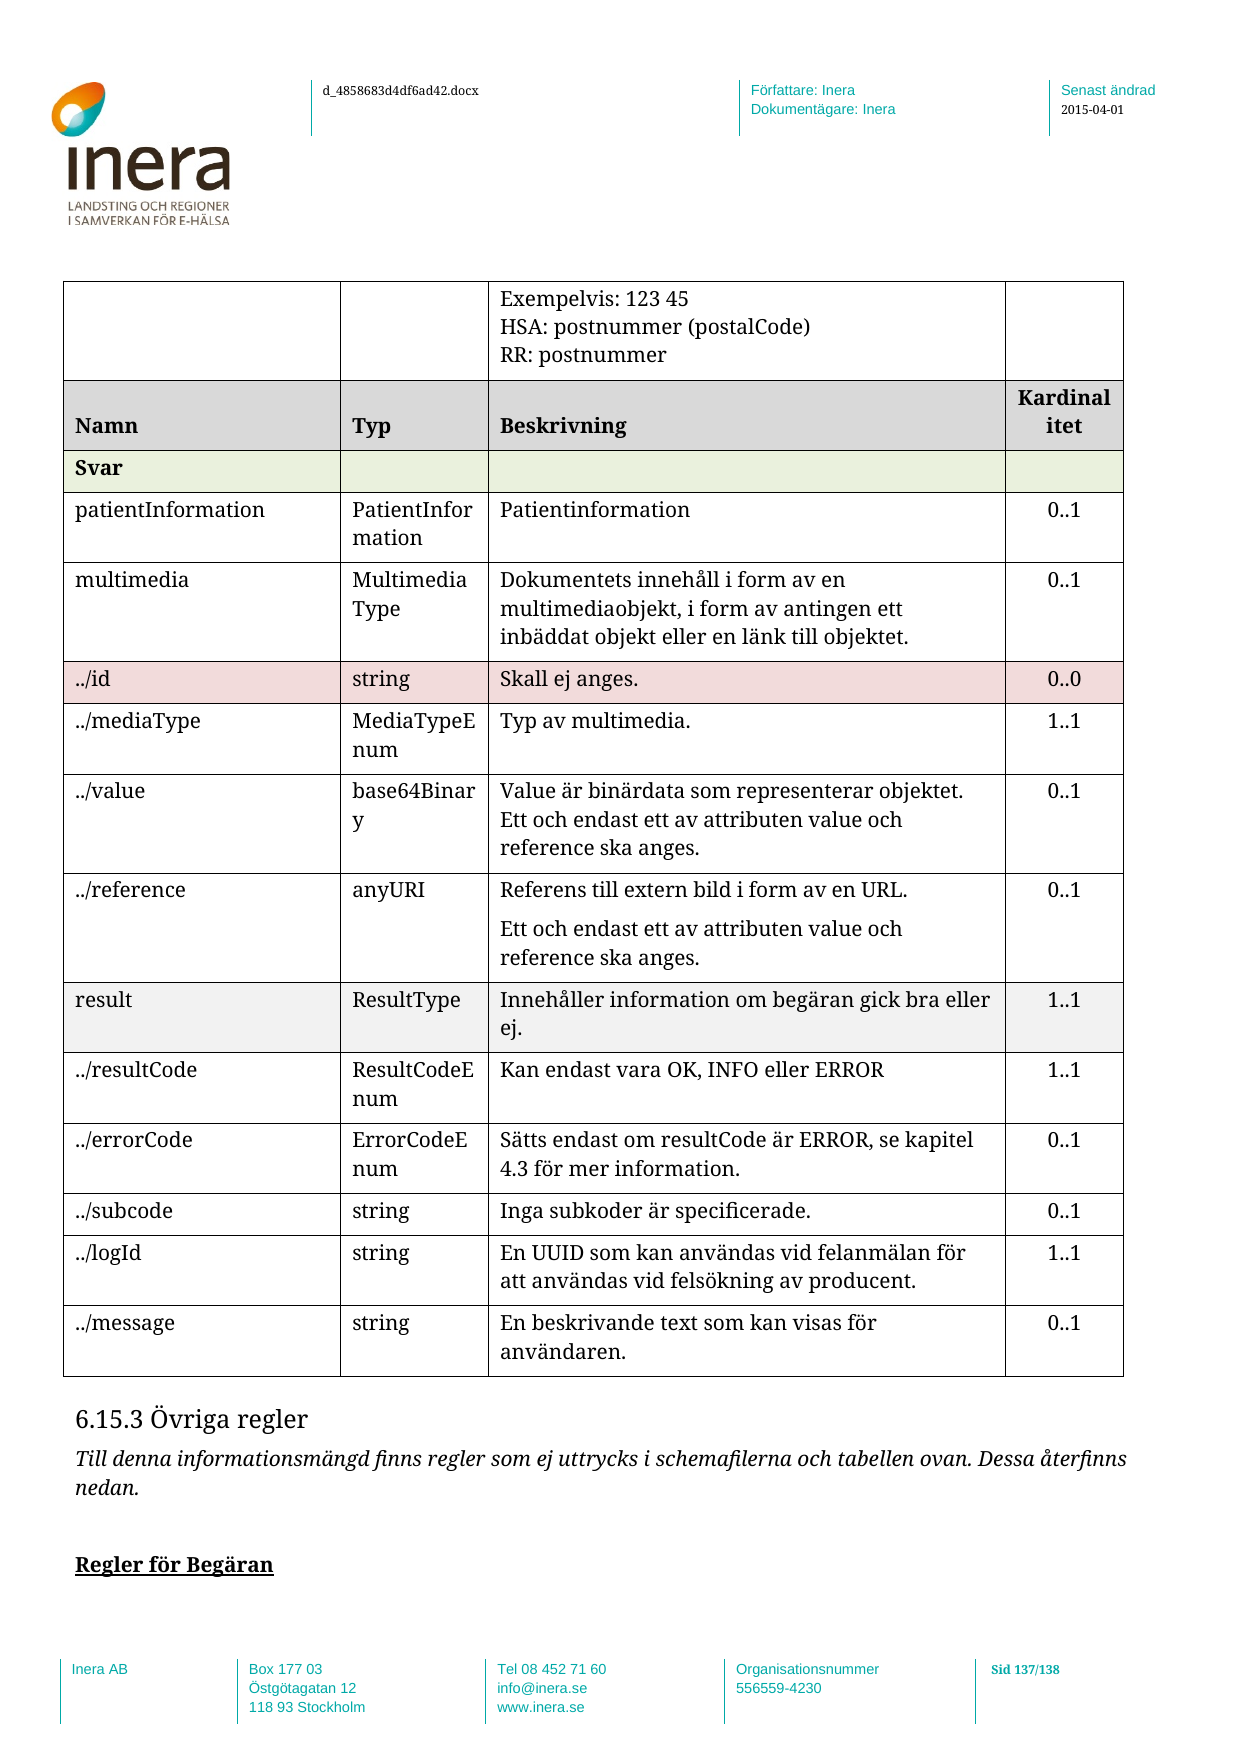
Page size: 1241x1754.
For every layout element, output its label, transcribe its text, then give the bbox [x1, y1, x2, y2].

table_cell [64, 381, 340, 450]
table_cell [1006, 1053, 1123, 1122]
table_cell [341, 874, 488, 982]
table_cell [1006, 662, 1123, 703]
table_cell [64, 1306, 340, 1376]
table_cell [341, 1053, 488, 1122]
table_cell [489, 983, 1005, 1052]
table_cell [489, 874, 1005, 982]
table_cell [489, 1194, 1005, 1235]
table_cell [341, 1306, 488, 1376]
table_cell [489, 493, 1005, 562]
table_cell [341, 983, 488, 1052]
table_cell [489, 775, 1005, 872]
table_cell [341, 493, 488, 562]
text Till denna informationsmängd finns regler som ej uttrycks i schemafilerna och tabellen ovan. Dessa återfinns nedan. [75, 1444, 1165, 1501]
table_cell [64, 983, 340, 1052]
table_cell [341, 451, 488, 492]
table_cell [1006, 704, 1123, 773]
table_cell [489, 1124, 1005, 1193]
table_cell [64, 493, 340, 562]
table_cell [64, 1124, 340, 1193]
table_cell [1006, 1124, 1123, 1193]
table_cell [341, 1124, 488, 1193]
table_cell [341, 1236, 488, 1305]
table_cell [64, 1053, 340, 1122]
text Regler för Begäran [75, 1550, 1165, 1579]
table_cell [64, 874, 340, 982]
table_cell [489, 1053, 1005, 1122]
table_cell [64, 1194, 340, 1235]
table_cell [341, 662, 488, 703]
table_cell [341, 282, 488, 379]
subtitle Övriga regler [75, 1402, 1165, 1436]
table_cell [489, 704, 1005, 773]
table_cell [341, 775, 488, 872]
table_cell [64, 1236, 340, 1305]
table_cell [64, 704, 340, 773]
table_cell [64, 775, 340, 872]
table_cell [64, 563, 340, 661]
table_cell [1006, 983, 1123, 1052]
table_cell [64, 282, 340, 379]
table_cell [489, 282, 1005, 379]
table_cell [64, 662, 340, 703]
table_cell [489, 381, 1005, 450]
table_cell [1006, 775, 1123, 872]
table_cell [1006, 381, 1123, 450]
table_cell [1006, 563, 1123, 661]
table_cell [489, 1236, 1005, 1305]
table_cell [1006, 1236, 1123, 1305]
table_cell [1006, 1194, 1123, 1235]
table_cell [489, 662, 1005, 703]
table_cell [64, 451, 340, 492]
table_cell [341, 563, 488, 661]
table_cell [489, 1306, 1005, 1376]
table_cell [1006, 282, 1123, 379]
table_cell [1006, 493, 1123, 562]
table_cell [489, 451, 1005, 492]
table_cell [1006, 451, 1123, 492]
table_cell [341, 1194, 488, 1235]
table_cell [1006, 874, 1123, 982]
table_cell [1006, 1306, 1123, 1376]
picture [51, 82, 230, 225]
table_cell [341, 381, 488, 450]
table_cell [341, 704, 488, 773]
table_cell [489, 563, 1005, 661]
